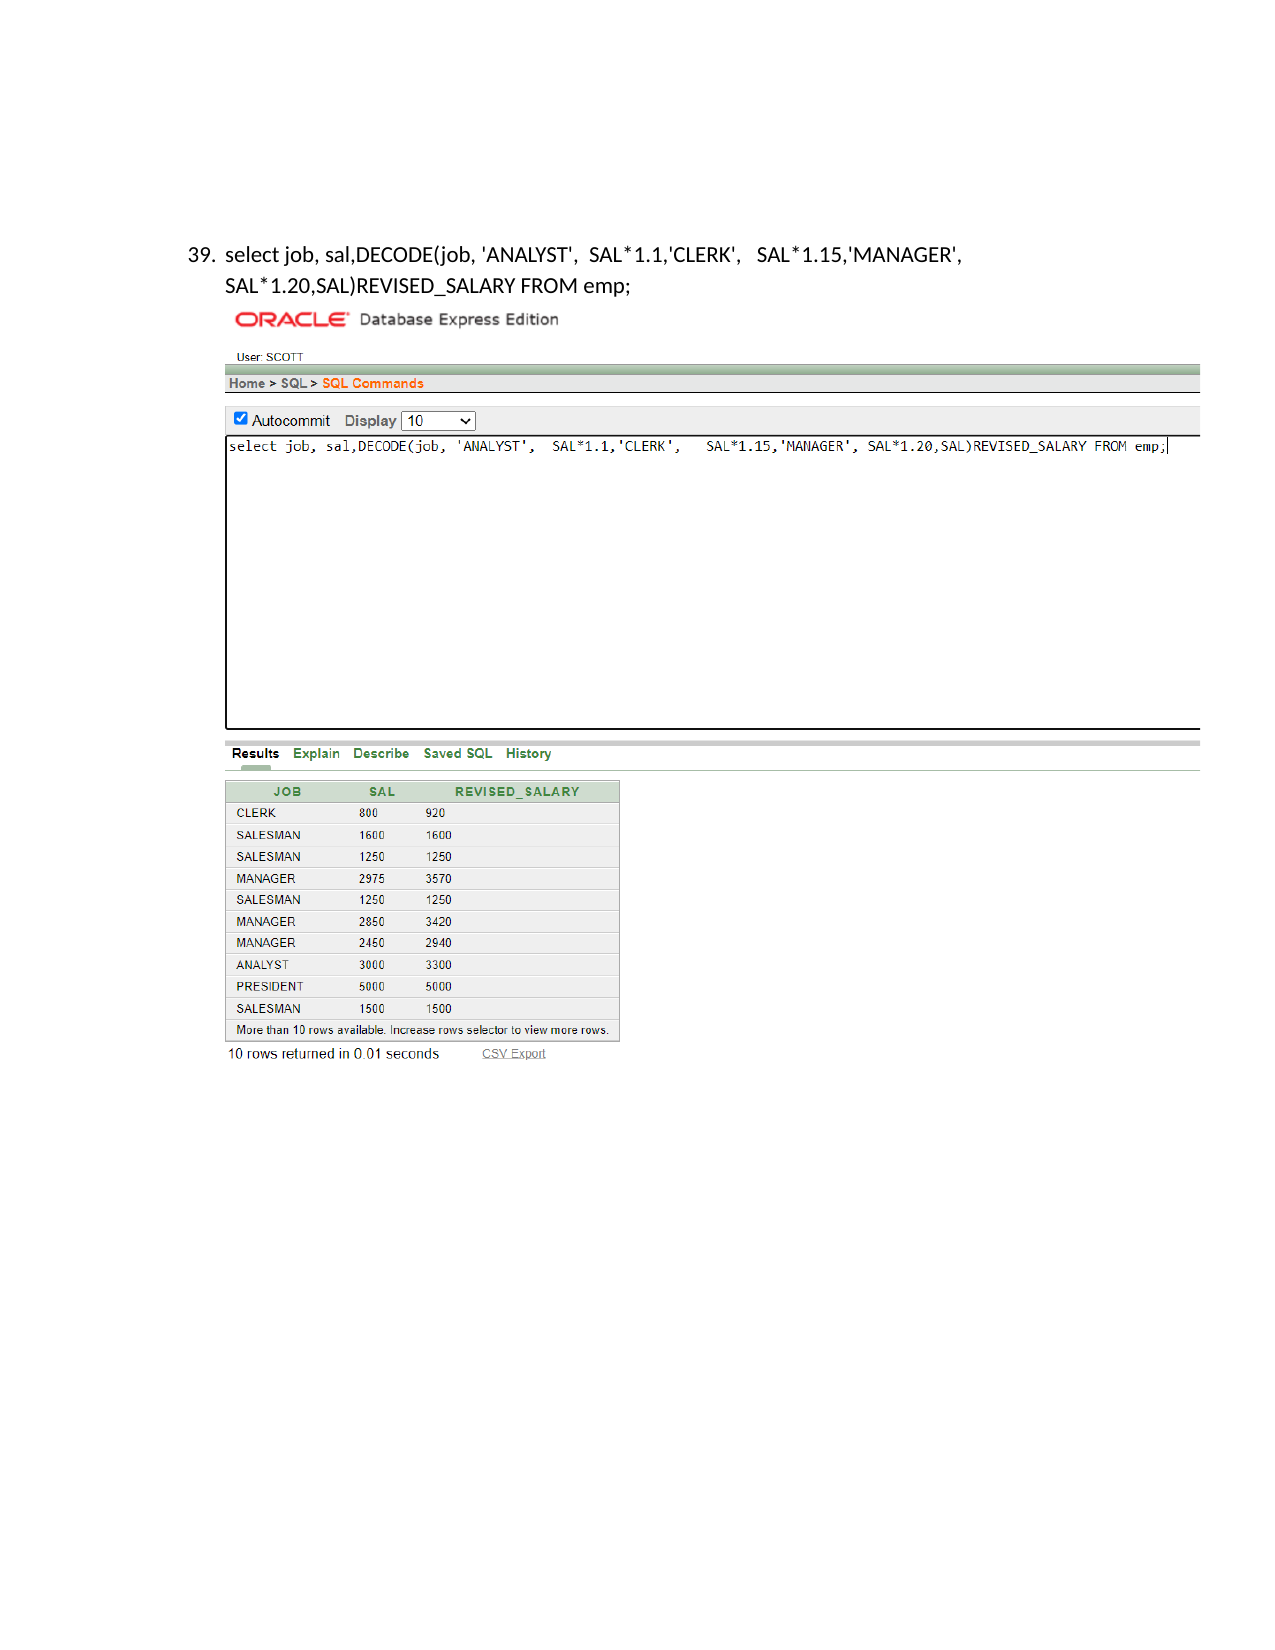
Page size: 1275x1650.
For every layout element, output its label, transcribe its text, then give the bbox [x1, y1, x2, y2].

picture [225, 301, 1200, 1074]
list select job, sal,DECODE(job, 'ANALYST', SAL*1.1,'CLERK', SAL*1.15,'MANAGER', SAL*1.20,SAL)REVISED_SALARY FROM emp; [187, 241, 1125, 299]
